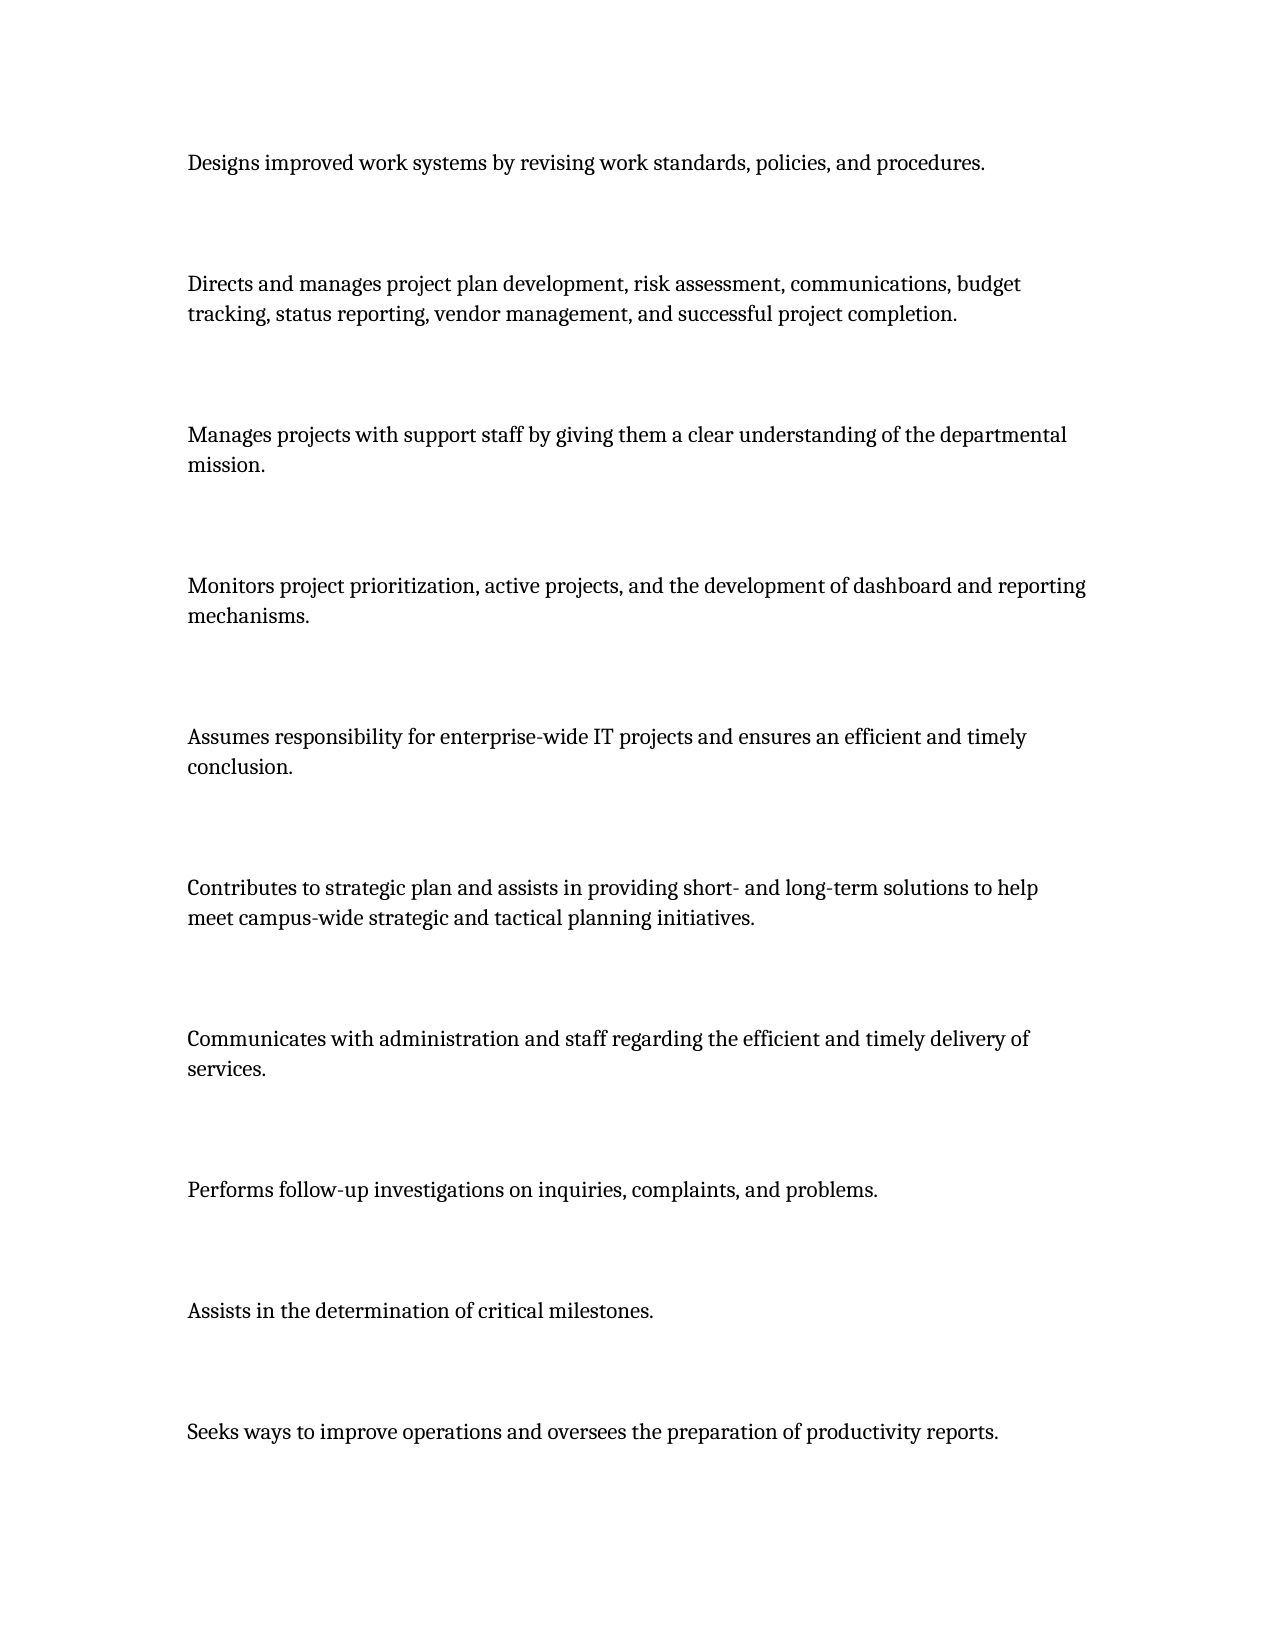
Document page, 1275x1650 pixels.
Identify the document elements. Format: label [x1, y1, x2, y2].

text [187, 150, 1087, 1475]
